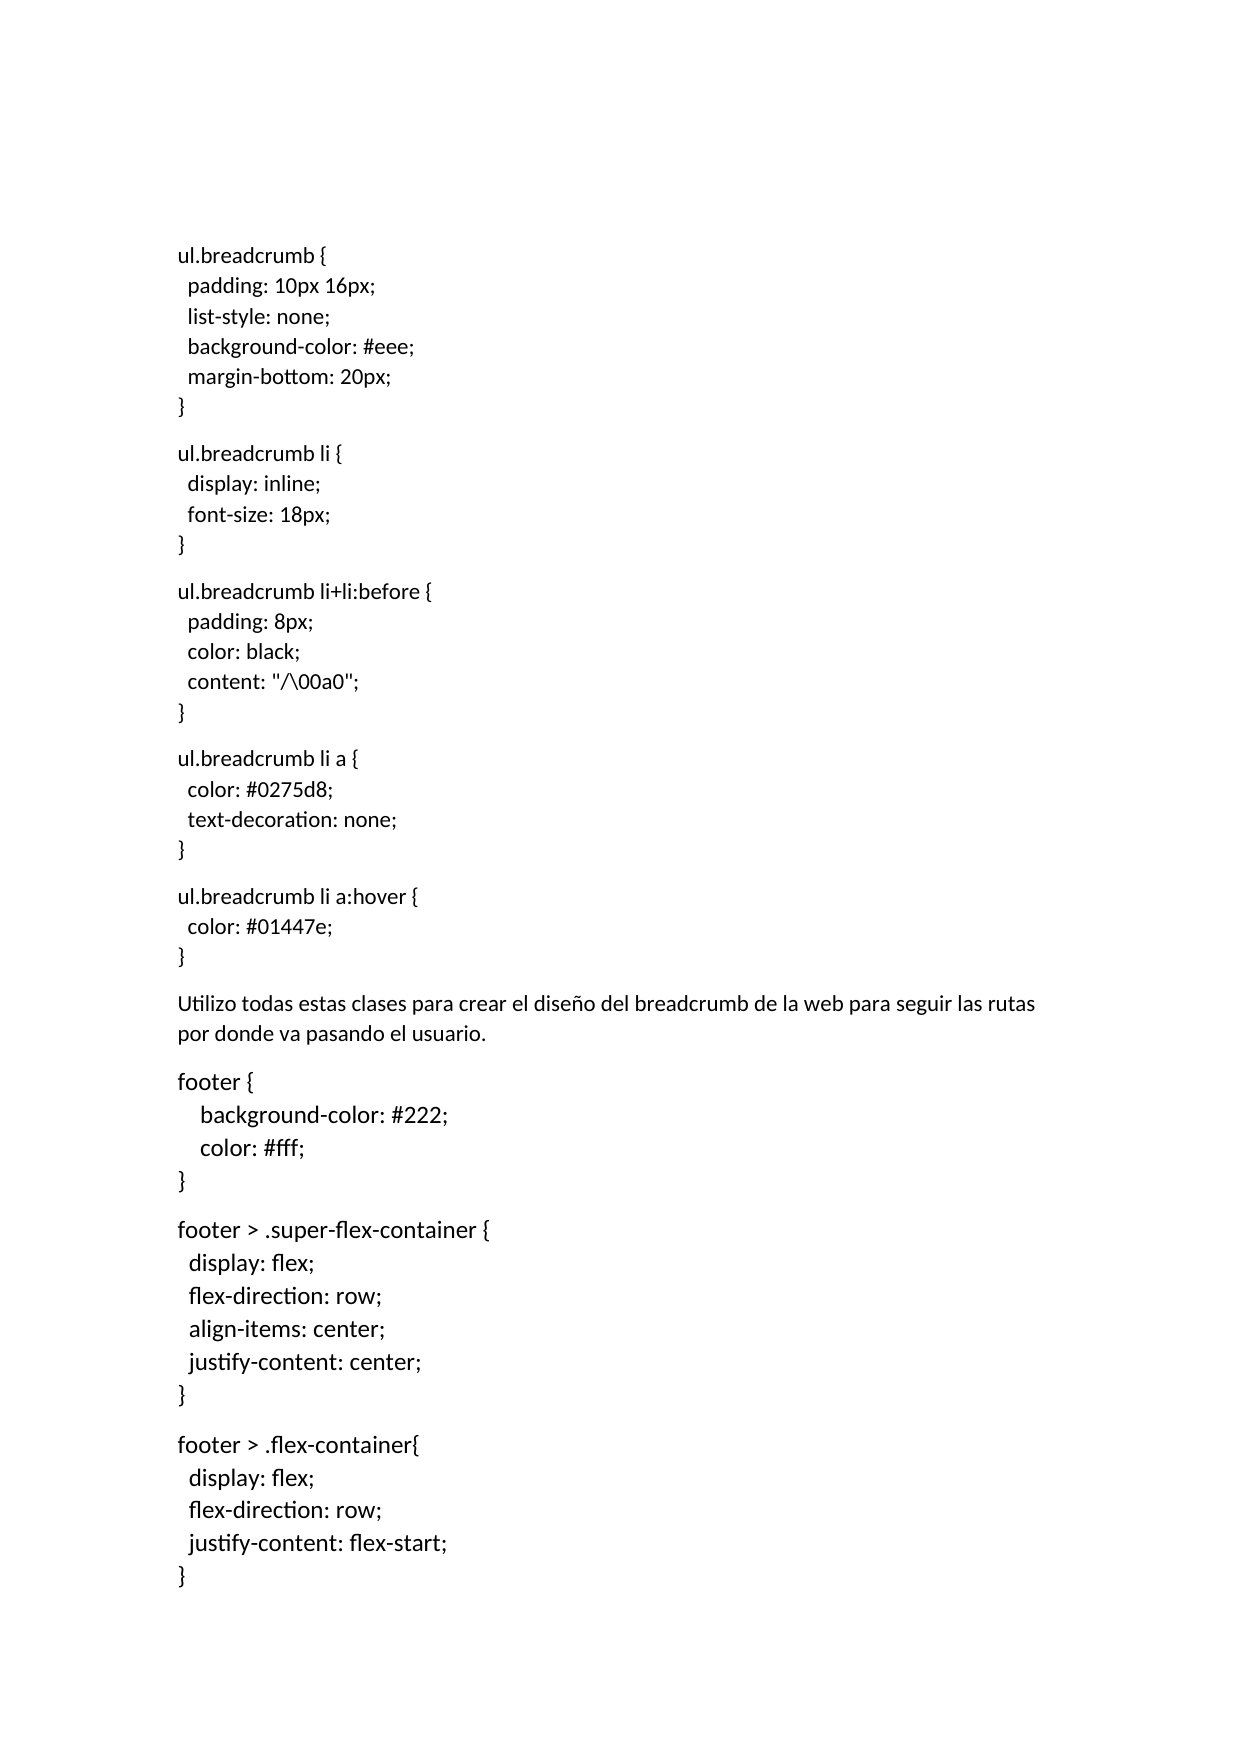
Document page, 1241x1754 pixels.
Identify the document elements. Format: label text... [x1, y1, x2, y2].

text ul.breadcrumb li a { color: #0275d8; text-decoration: none; } [177, 744, 1063, 863]
text ul.breadcrumb li { display: inline; font-size: 18px; } [177, 439, 1063, 558]
text footer > .flex-container{ display: flex; flex-direction: row; justify-content: flex-start; } [177, 1429, 1063, 1591]
text footer { background-color: #222; color: #fff; } [177, 1066, 1063, 1196]
text ul.breadcrumb li+li:before { padding: 8px; color: black; content: "/\00a0"; } [177, 577, 1063, 726]
text ul.breadcrumb { padding: 10px 16px; list-style: none; background-color: #eee; margin-bottom: 20px; } [177, 241, 1063, 420]
text Utilizo todas estas clases para crear el diseño del breadcrumb de la web para seguir las rutas por donde va pasando el usuario. [177, 989, 1063, 1047]
text footer > .super-flex-container { display: flex; flex-direction: row; align-items: center; justify-content: center; } [177, 1215, 1063, 1410]
text ul.breadcrumb li a:hover { color: #01447e; } [177, 882, 1063, 970]
